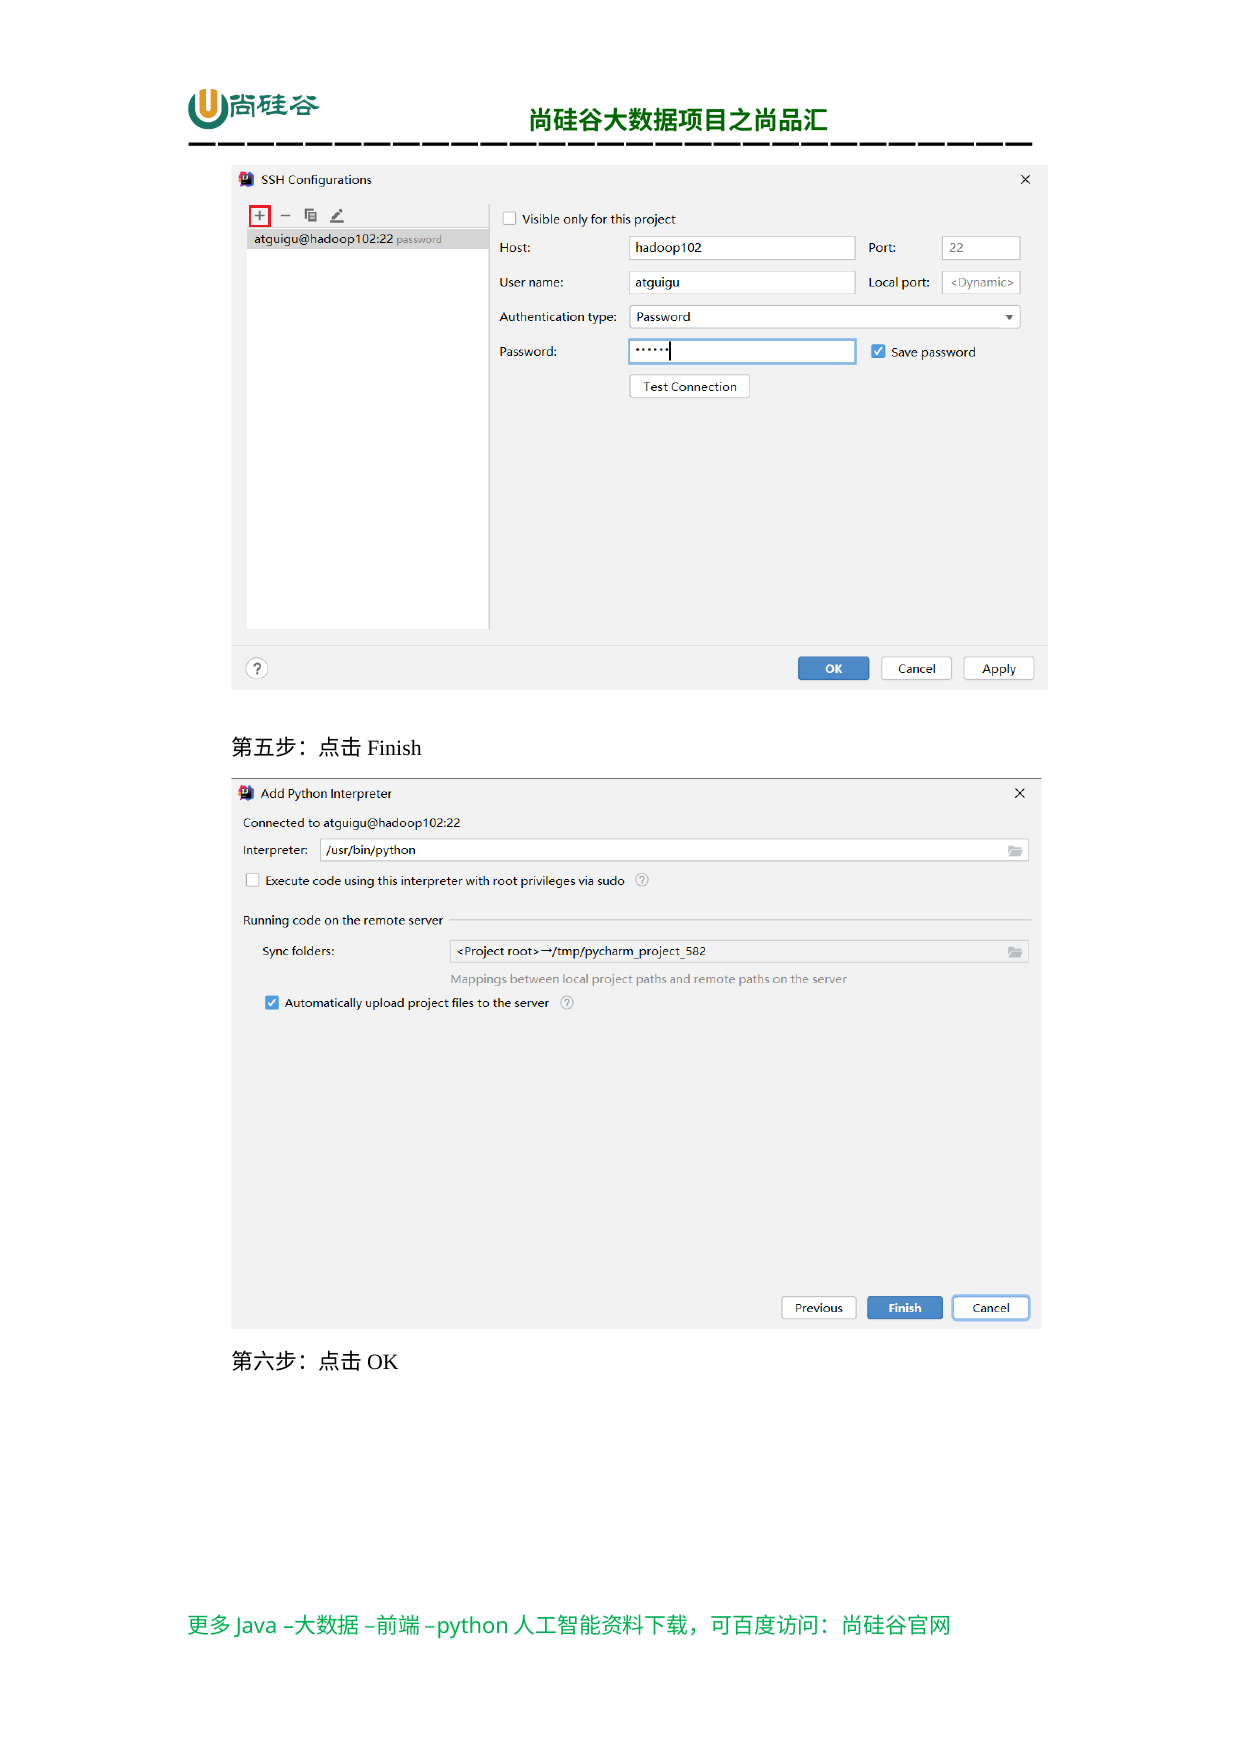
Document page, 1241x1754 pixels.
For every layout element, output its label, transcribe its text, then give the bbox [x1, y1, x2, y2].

text 第五步：点击Finish [187, 730, 1053, 762]
text 第六步：点击OK [187, 1343, 1053, 1376]
picture [187, 88, 321, 130]
picture [231, 165, 1048, 690]
picture [231, 778, 1042, 1329]
